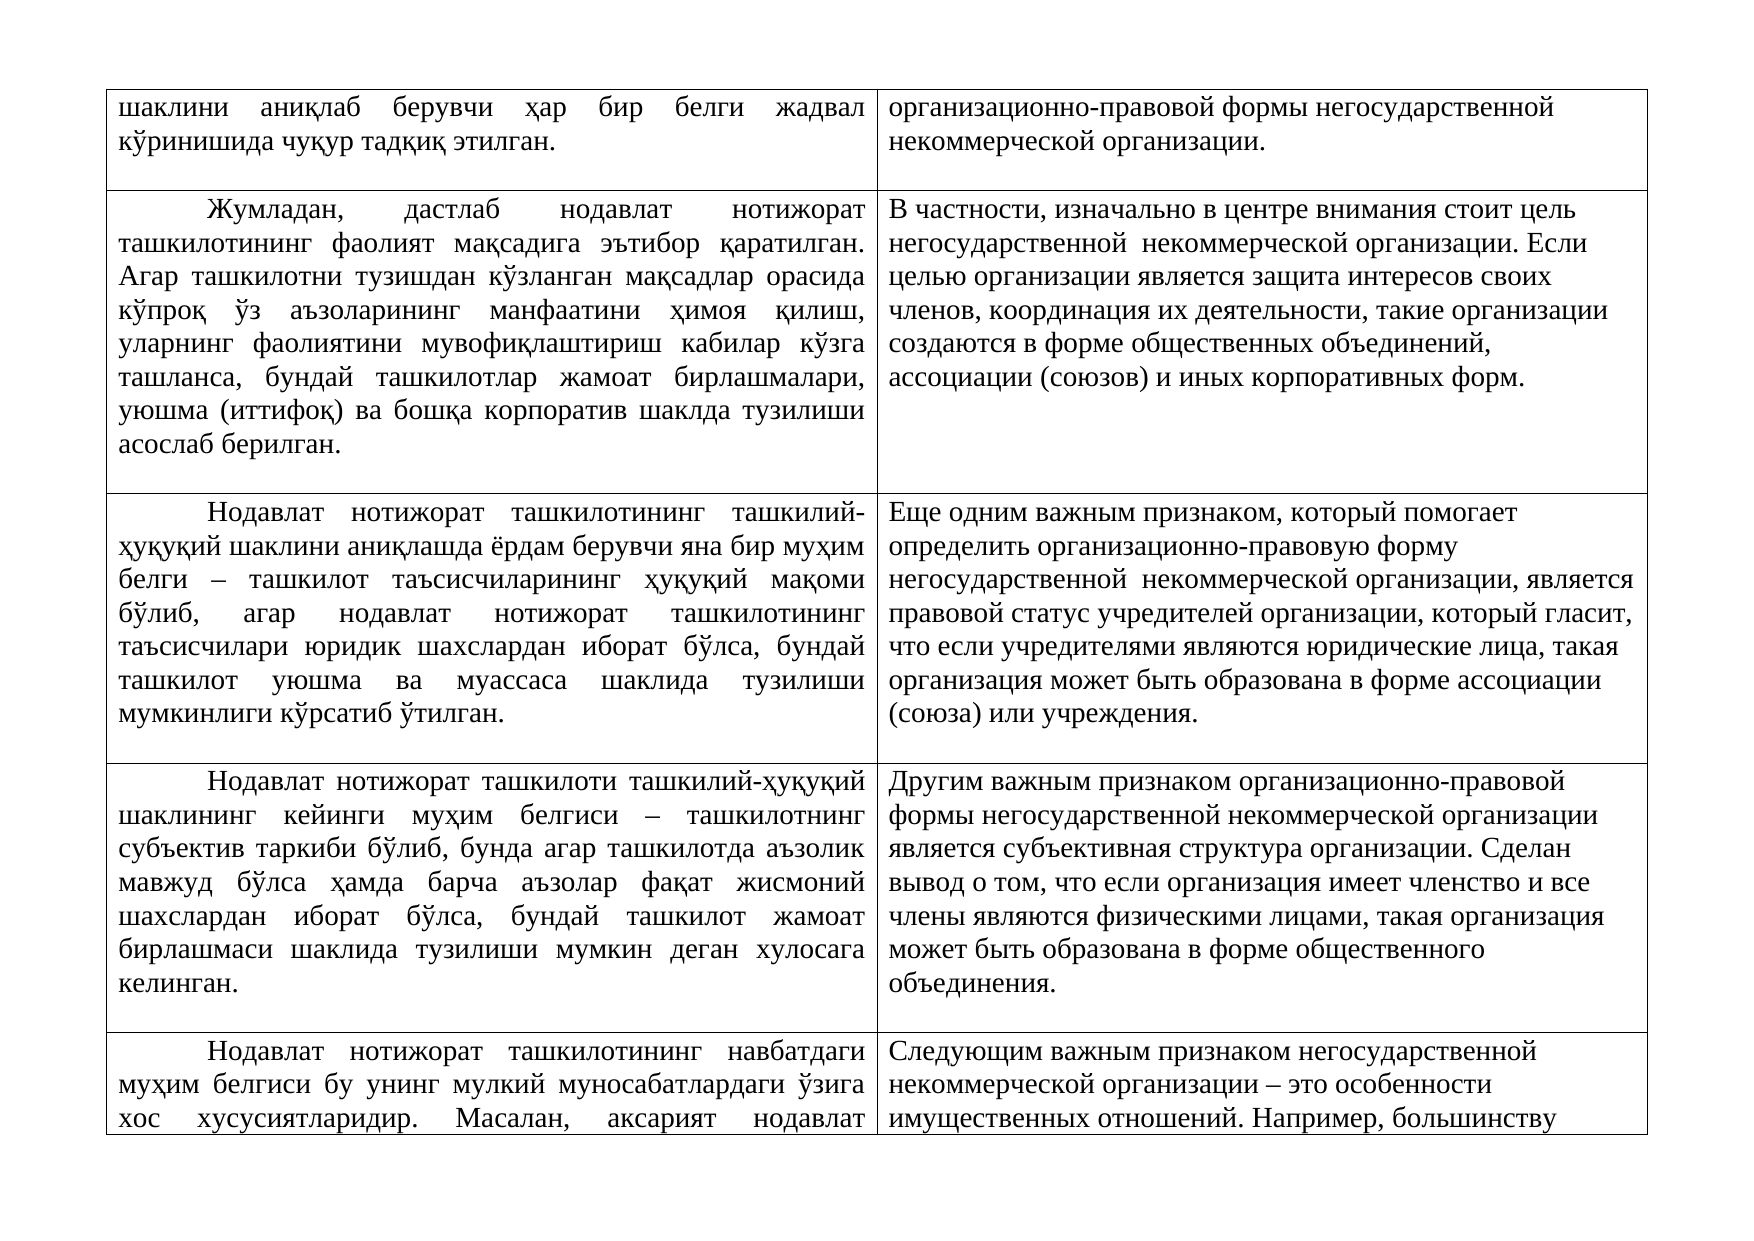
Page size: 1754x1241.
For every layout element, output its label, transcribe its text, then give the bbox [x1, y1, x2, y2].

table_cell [878, 90, 1647, 190]
table_cell В частности, изначально в центре внимания стоит цель негосударственной некоммерческой организации. Если целью организации является защита интересов своих членов, координация их деятельности, такие организации создаются в форме общественных объединений, ассоциации (союзов) и иных корпоративных форм. [878, 191, 1647, 493]
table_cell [107, 1033, 877, 1133]
table_cell Нодавлат нотижорат ташкилотининг ташкилий-ҳуқуқий шаклини аниқлашда ёрдам берувчи яна бир муҳим белги – ташкилот таъсисчиларининг ҳуқуқий мақоми бўлиб, агар нодавлат нотижорат ташкилотининг таъсисчилари юридик шахслардан иборат бўлса, бундай ташкилот уюшма ва муассаса шаклида тузилиши мумкинлиги кўрсатиб ўтилган. [107, 494, 877, 762]
table_cell Жумладан, дастлаб нодавлат нотижорат ташкилотининг фаолият мақсадига эътибор қаратилган. Агар ташкилотни тузишдан кўзланган мақсадлар орасида кўпроқ ўз аъзоларининг манфаатини ҳимоя қилиш, уларнинг фаолиятини мувофиқлаштириш кабилар кўзга ташланса, бундай ташкилотлар жамоат бирлашмалари, уюшма (иттифоқ) ва бошқа корпоратив шаклда тузилиши асослаб берилган. [107, 191, 877, 493]
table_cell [107, 90, 877, 190]
table_cell Еще одним важным признаком, который помогает определить организационно-правовую форму негосударственной некоммерческой организации, является правовой статус учредителей организации, который гласит, что если учредителями являются юридические лица, такая организация может быть образована в форме ассоциации (союза) или учреждения. [878, 494, 1647, 762]
table_cell Другим важным признаком организационно-правовой формы негосударственной некоммерческой организации является субъективная структура организации. Сделан вывод о том, что если организация имеет членство и все члены являются физическими лицами, такая организация может быть образована в форме общественного объединения. [878, 764, 1647, 1032]
table_cell Нодавлат нотижорат ташкилоти ташкилий-ҳуқуқий шаклининг кейинги муҳим белгиси – ташкилотнинг субъектив таркиби бўлиб, бунда агар ташкилотда аъзолик мавжуд бўлса ҳамда барча аъзолар фақат жисмоний шахслардан иборат бўлса, бундай ташкилот жамоат бирлашмаси шаклида тузилиши мумкин деган хулосага келинган. [107, 764, 877, 1032]
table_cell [878, 1033, 1647, 1133]
